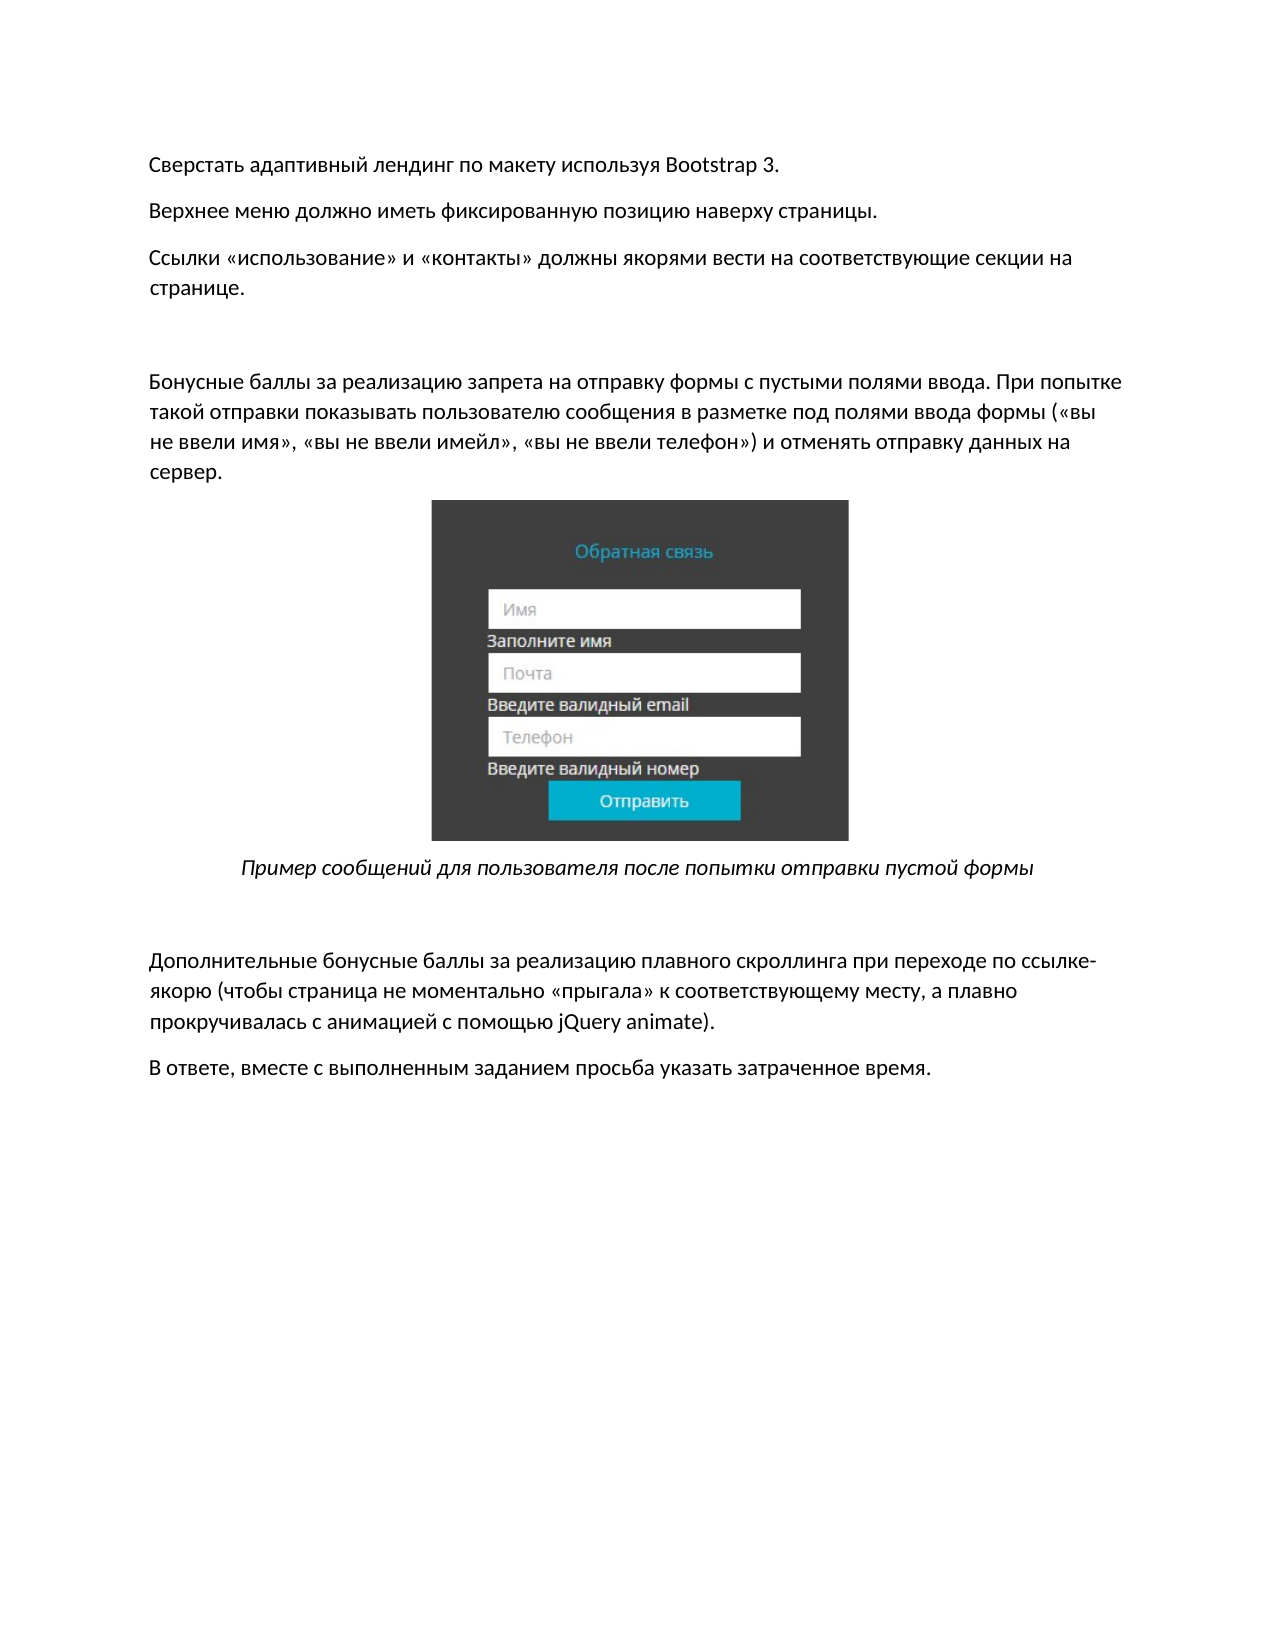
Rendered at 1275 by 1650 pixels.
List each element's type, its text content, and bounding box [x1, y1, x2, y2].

text Дополнительные бонусные баллы за реализацию плавного скроллинга при переходе по ссылке- якорю (чтобы страница не моментально «прыгала» к соответствующему месту, а плавно прокручивалась с анимацией с помощью jQuery animate). [148, 946, 1125, 1035]
text Бонусные баллы за реализацию запрета на отправку формы с пустыми полями ввода. При попытке такой отправки показывать пользователю сообщения в разметке под полями ввода формы («вы не ввели имя», «вы не ввели имейл», «вы не ввели телефон») и отменять отправку данных на сервер. [148, 367, 1125, 486]
picture [431, 500, 849, 841]
text В ответе, вместе с выполненным заданием просьба указать затраченное время. [148, 1053, 1125, 1081]
text Ссылки «использование» и «контакты» должны якорями вести на соответствующие секции на странице. [148, 243, 1125, 302]
text Верхнее меню должно иметь фиксированную позицию наверху страницы. [148, 197, 1125, 225]
text Пример сообщений для пользователя после попытки отправки пустой формы [150, 853, 1125, 881]
text Сверстать адаптивный лендинг по макету используя Bootstrap 3. [148, 150, 1125, 178]
